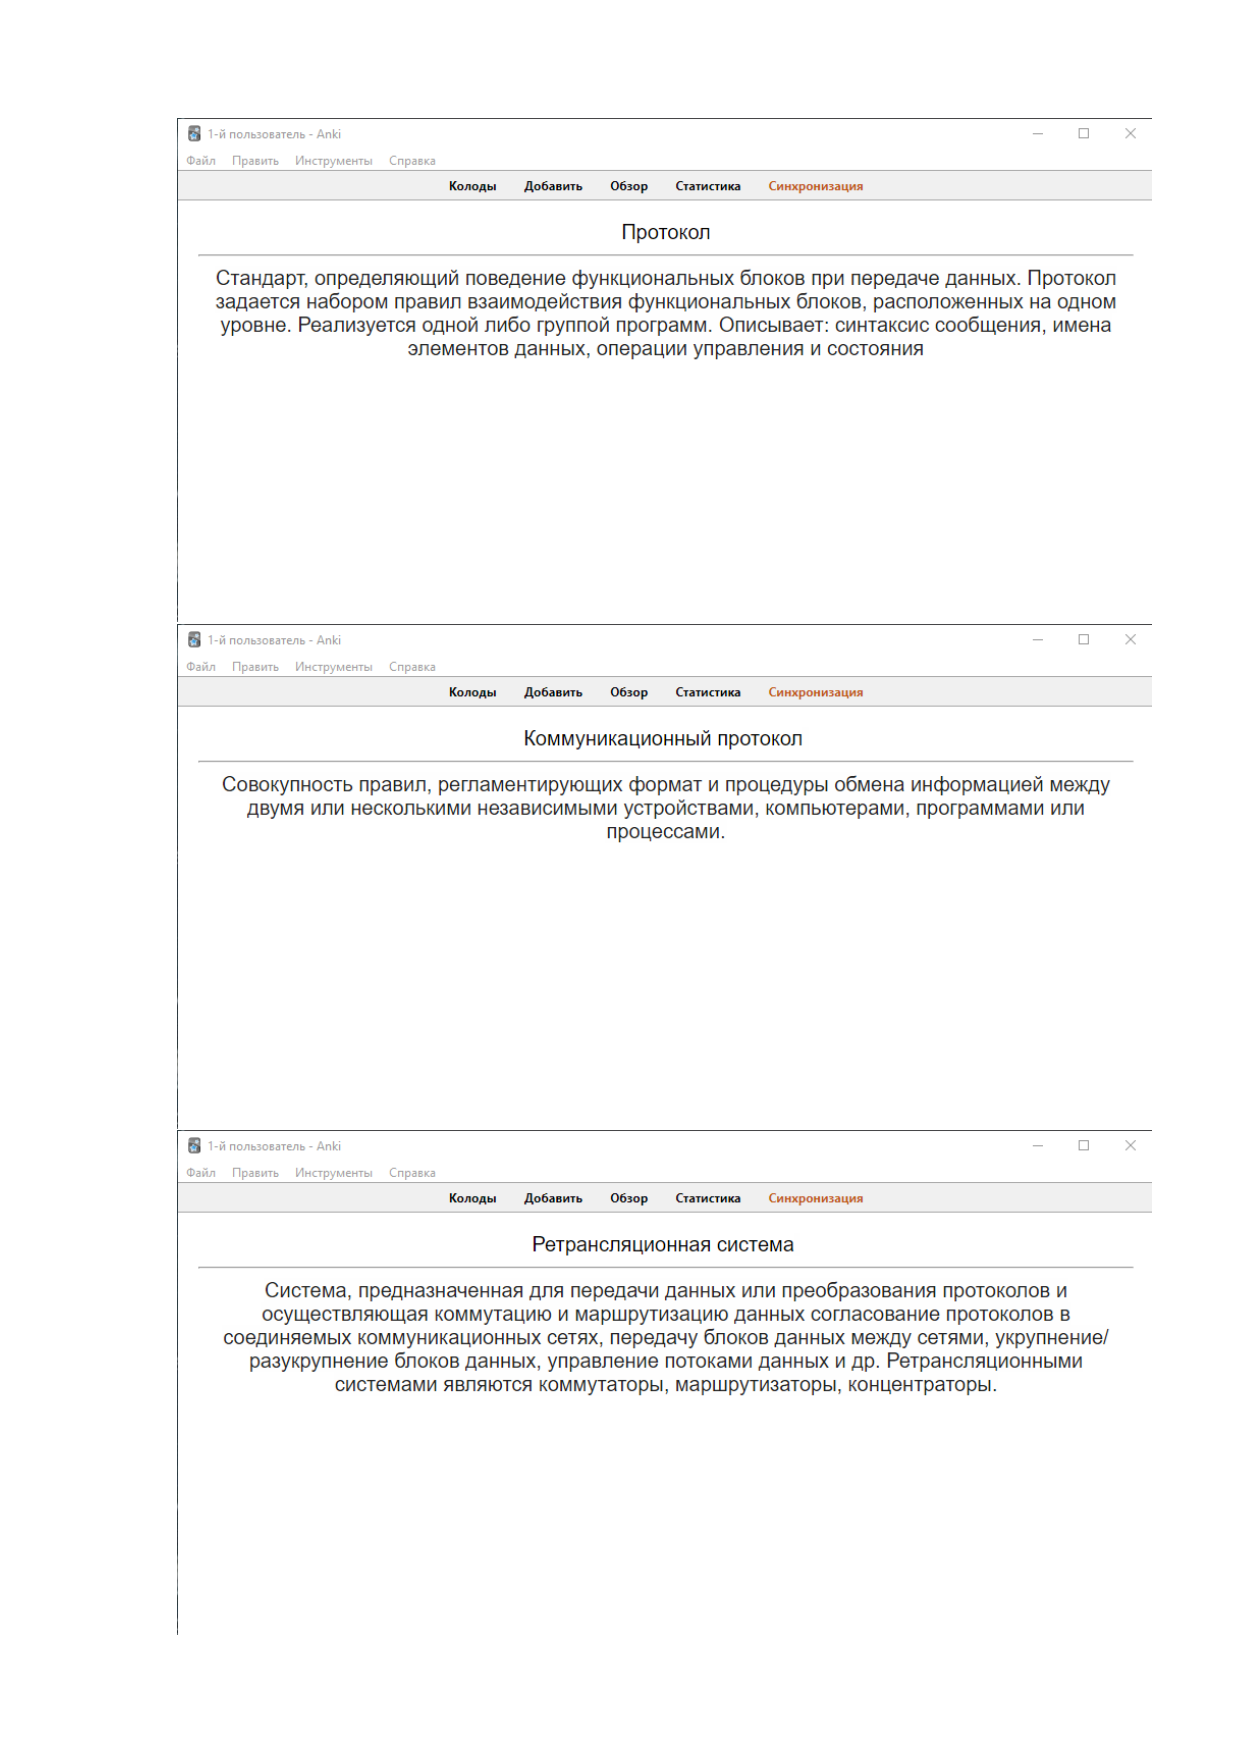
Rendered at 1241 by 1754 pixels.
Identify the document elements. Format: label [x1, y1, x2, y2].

picture [177, 1130, 1152, 1635]
picture [177, 118, 1152, 622]
picture [177, 624, 1152, 1129]
